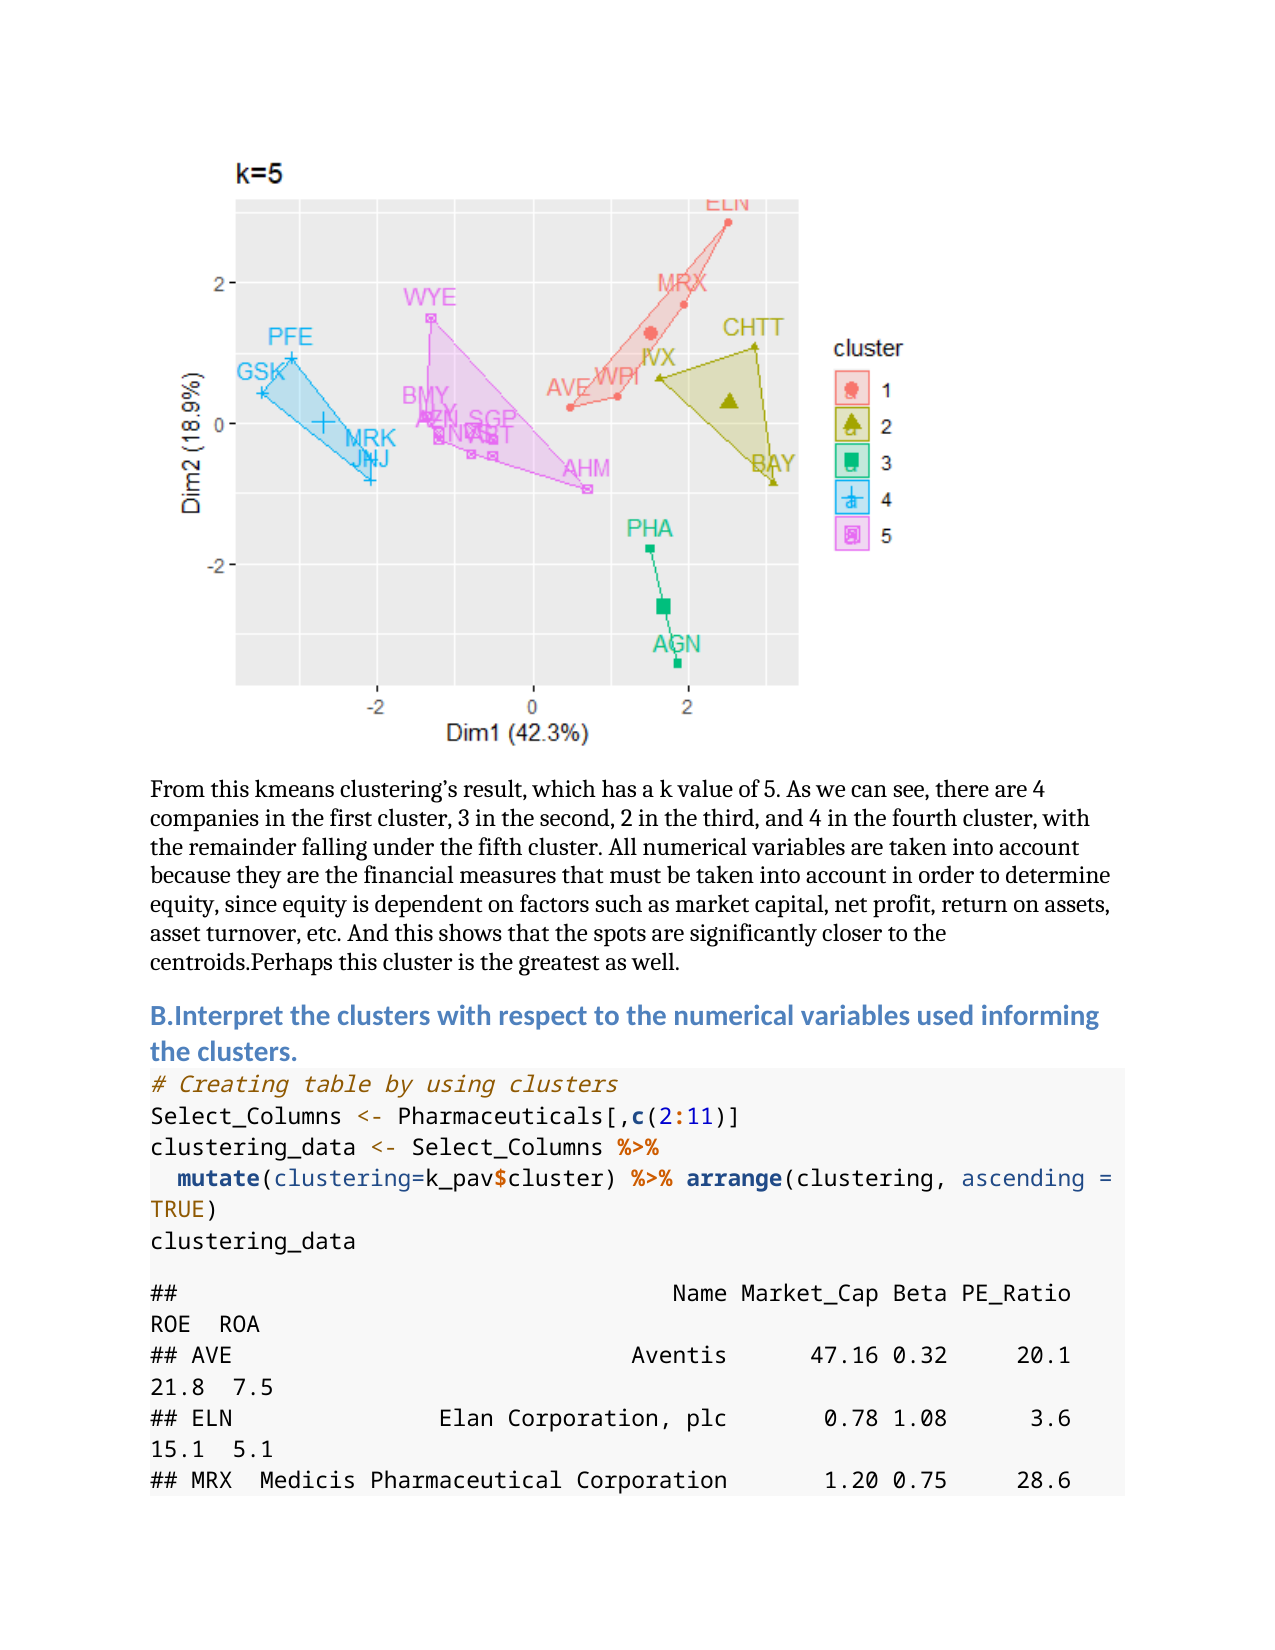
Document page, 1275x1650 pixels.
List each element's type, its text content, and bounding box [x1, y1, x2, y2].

text From this kmeans clustering’s result, which has a k value of 5. As we can see, there are 4 companies in the first cluster, 3 in the second, 2 in the third, and 4 in the fourth cluster, with the remainder falling under the fifth cluster. All numerical variables are taken into account because they are the financial measures that must be taken into account in order to determine equity, since equity is dependent on factors such as market capital, net profit, return on assets, asset turnover, etc. And this shows that the spots are significantly closer to the centroids.Perhaps this cluster is the greatest as well. [150, 775, 1125, 976]
text # Creating table by using clusters Select_Columns <- Pharmaceuticals[,c(2:11)] clustering_data <- Select_Columns %>% mutate(clustering=k_pav$cluster) %>% arrange(clustering, ascending = TRUE) clustering_data [150, 1068, 1125, 1256]
subtitle B.Interpret the clusters with respect to the numerical variables used informing the clusters. [150, 997, 1125, 1068]
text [150, 1277, 1125, 1496]
picture [168, 150, 927, 757]
